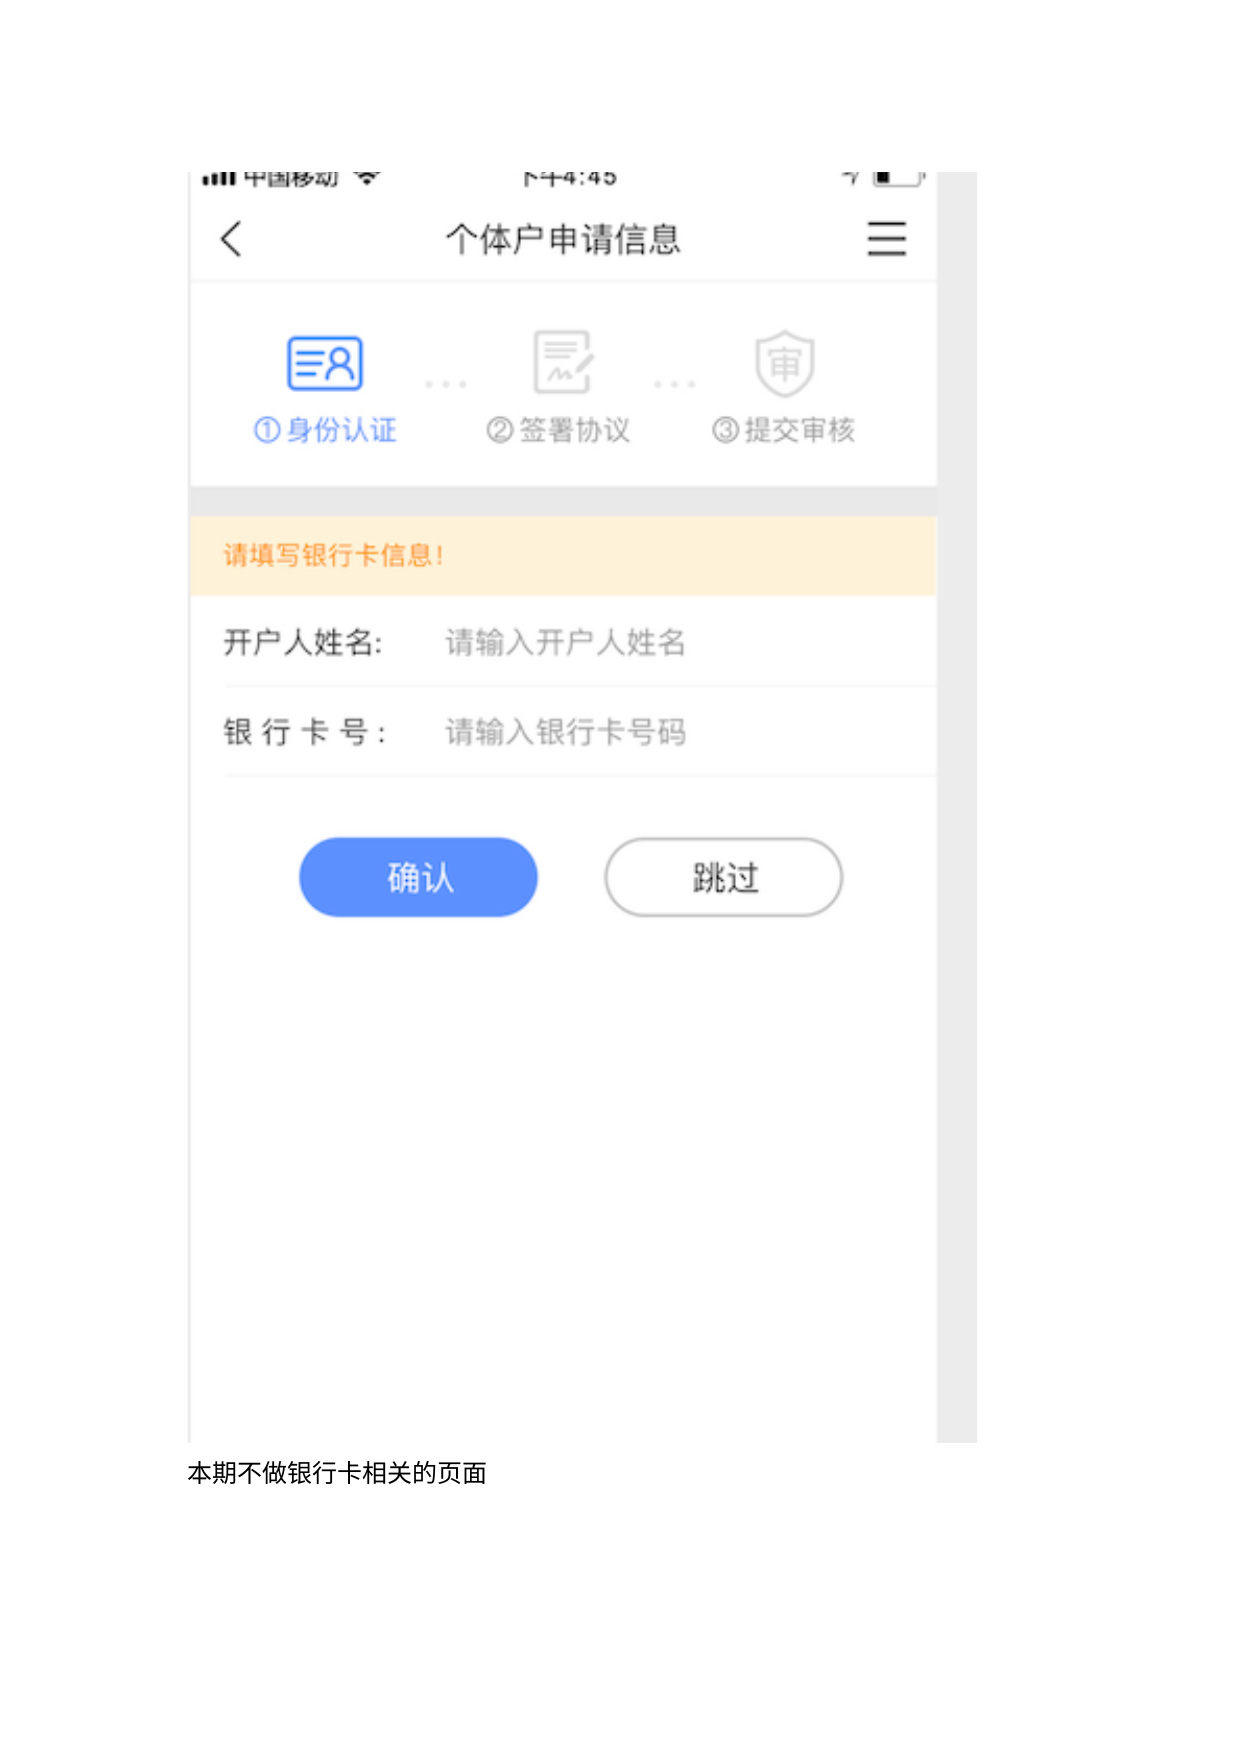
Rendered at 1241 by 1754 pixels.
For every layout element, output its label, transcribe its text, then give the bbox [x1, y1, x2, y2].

text 本期不做银行卡相关的页面 [187, 1450, 1053, 1494]
picture [187, 172, 978, 1443]
